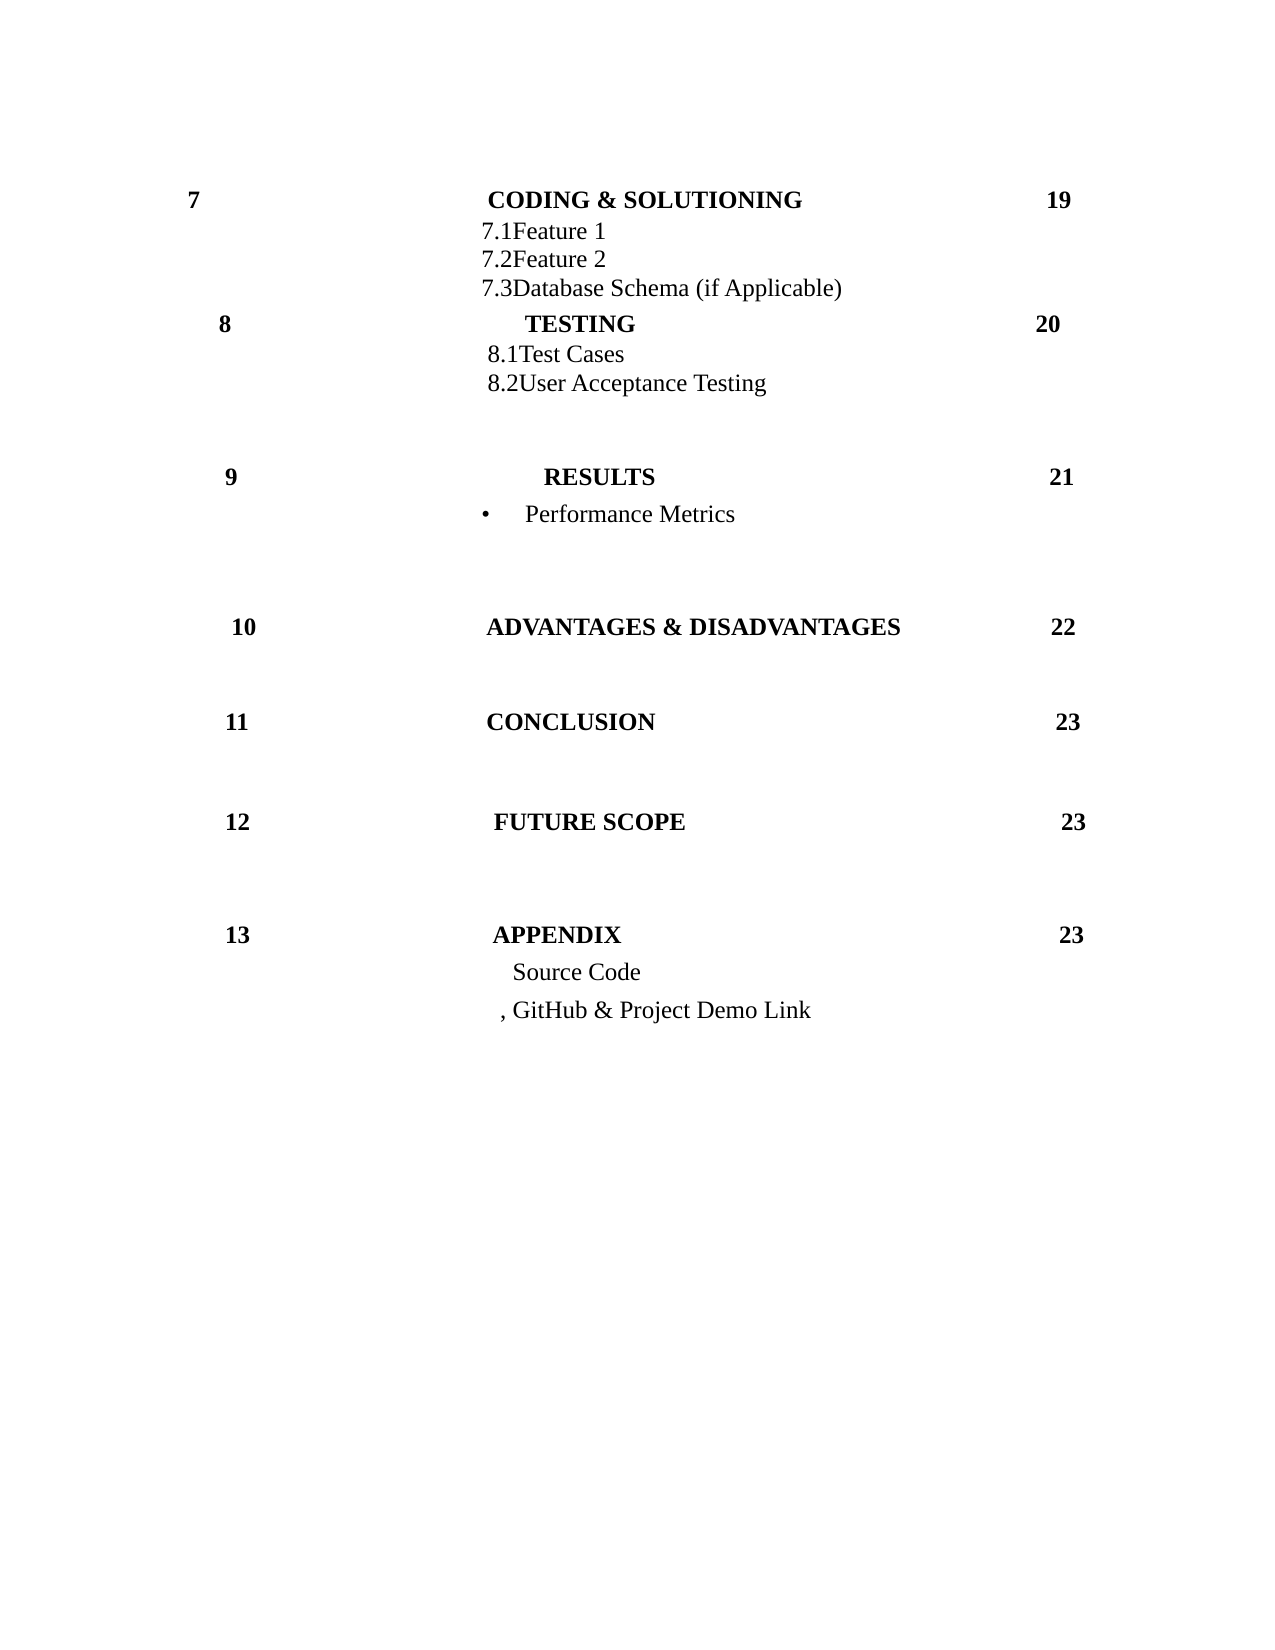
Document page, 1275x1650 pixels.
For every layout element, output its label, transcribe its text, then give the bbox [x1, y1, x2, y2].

text Source Code [225, 951, 1125, 988]
text 7.1Feature 1 [225, 216, 1125, 245]
text 10 ADVANTAGES & DISADVANTAGES 22 [187, 605, 1125, 642]
text 9 RESULTS 21 [187, 455, 1125, 492]
text 13 APPENDIX 23 [225, 913, 1125, 951]
text 8.1Test Cases [225, 340, 1125, 369]
text 7.3Database Schema (if Applicable) [225, 274, 1125, 302]
text 7 CODING & SOLUTIONING 19 [187, 179, 1125, 216]
text 8.2User Acceptance Testing [225, 369, 1125, 397]
text 12 FUTURE SCOPE 23 [225, 801, 1125, 838]
text 8 TESTING 20 [187, 302, 1125, 340]
text , GitHub & Project Demo Link [225, 988, 1125, 1026]
text 11 CONCLUSION 23 [225, 701, 1125, 738]
list Performance Metrics [481, 492, 1125, 530]
text 7.2Feature 2 [225, 245, 1125, 274]
